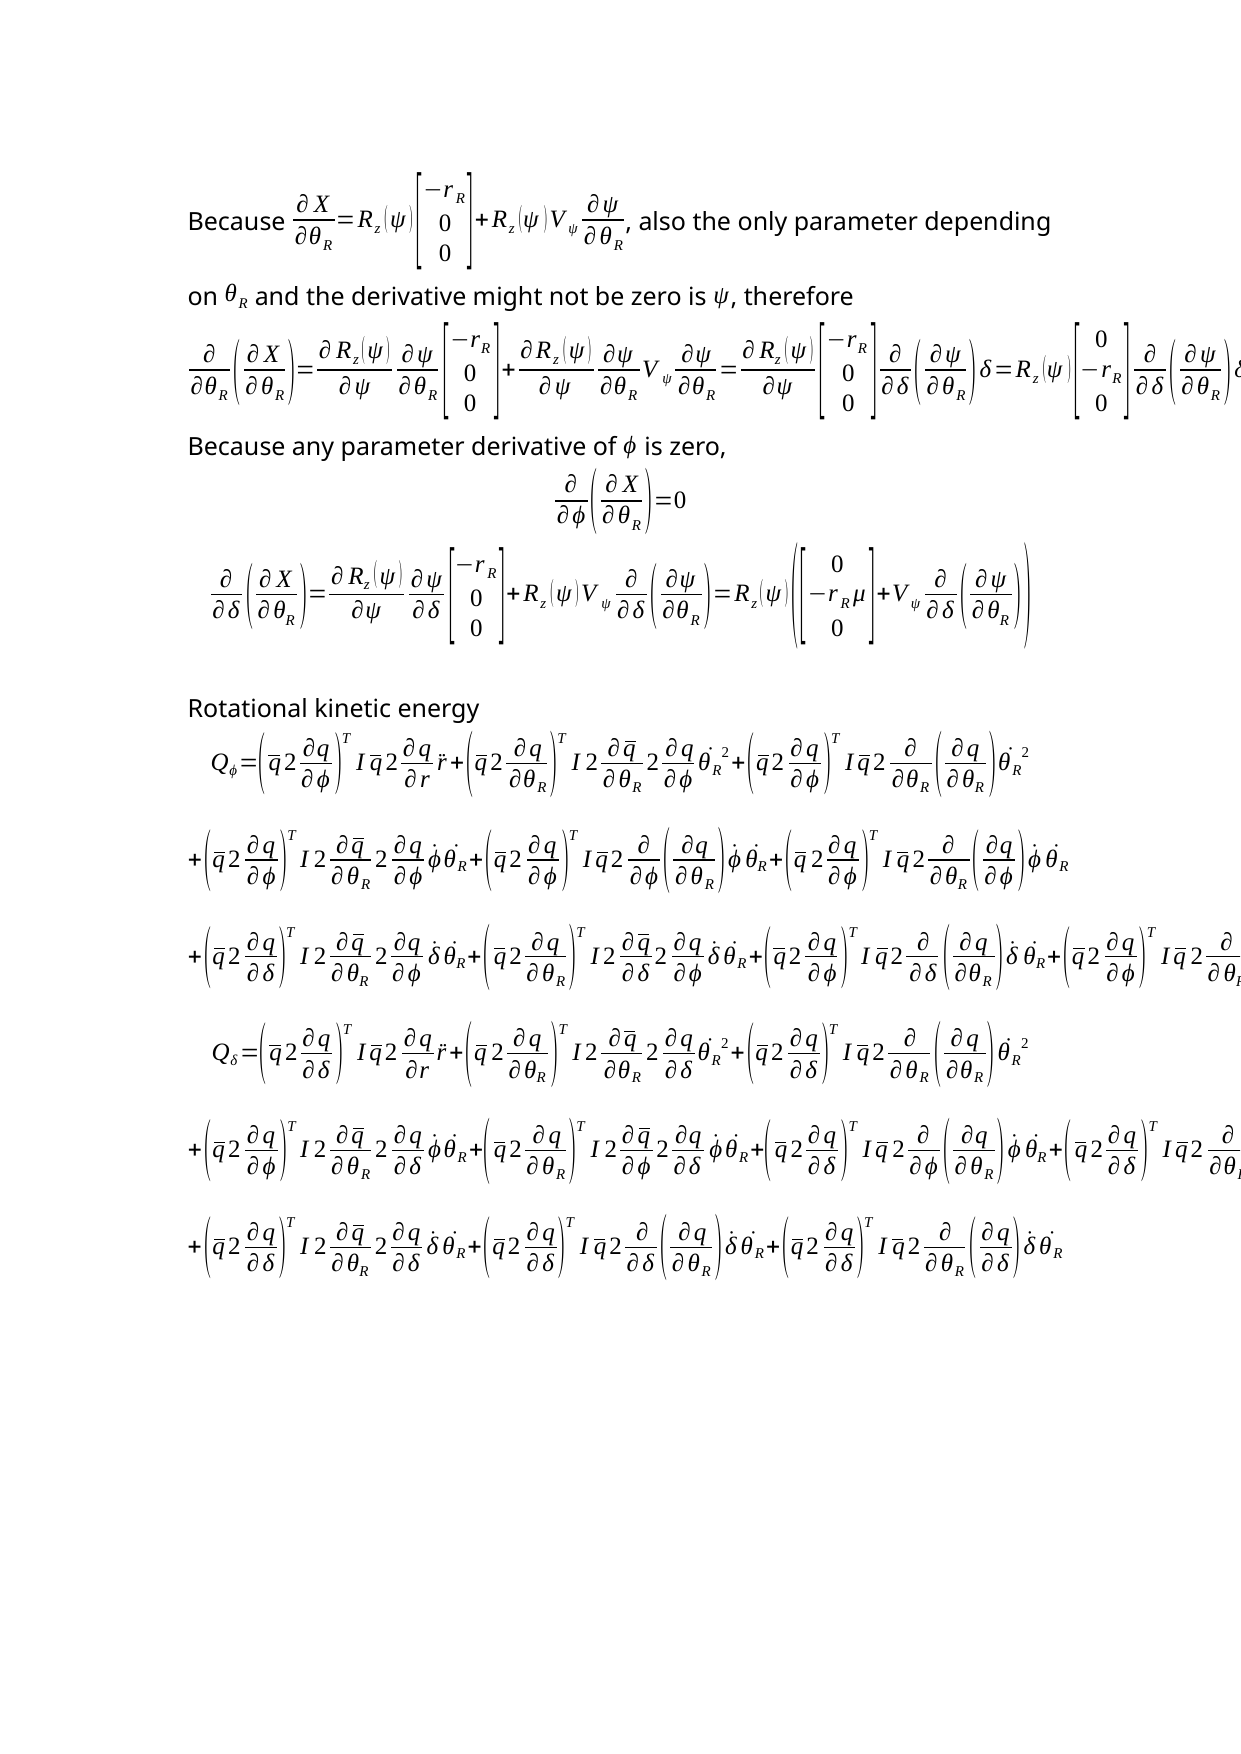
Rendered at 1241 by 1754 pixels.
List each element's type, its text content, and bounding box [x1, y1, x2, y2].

text Because , also the only parameter depending on and the derivative might not be zero is , therefore [187, 164, 1053, 314]
text Rotational kinetic energy [187, 689, 1053, 727]
text Because any parameter derivative of is zero, [187, 427, 1053, 464]
